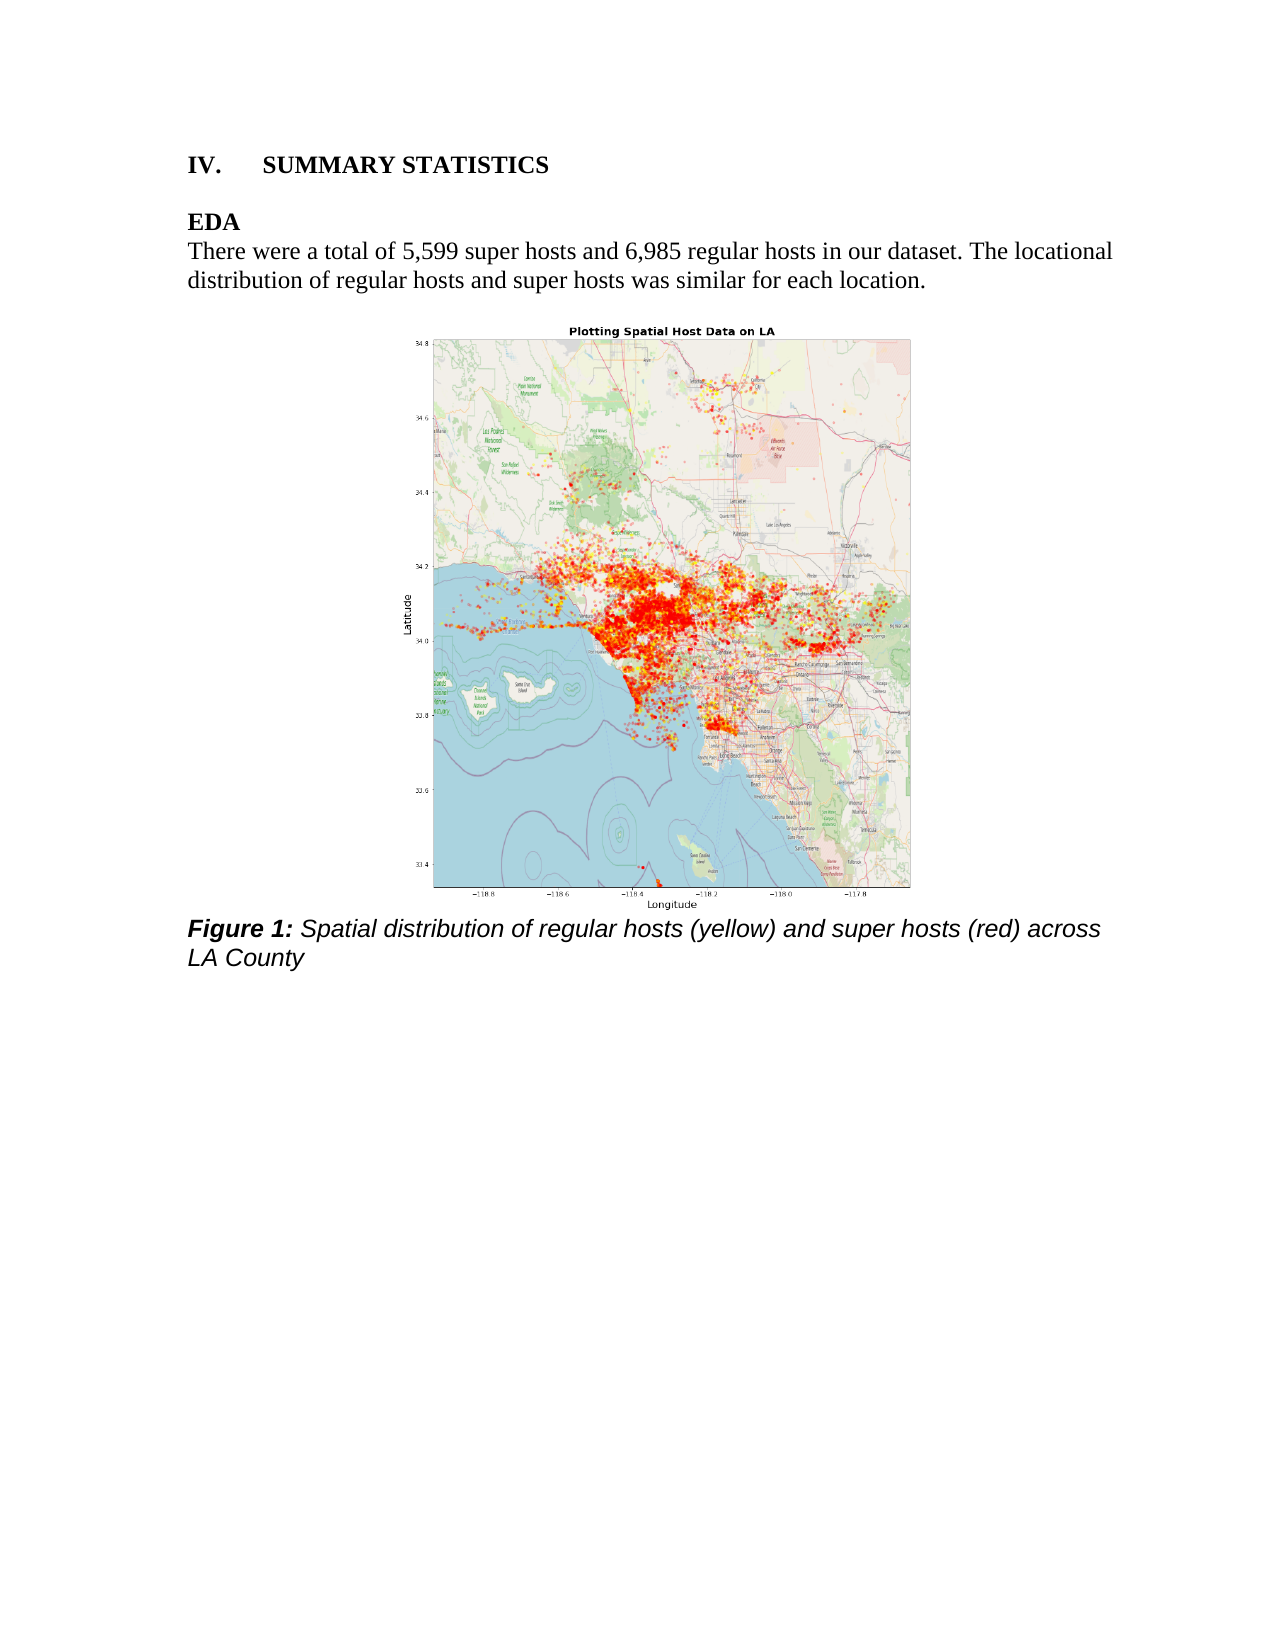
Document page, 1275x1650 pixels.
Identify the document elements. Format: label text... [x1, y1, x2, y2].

text Figure 1: Spatial distribution of regular hosts (yellow) and super hosts (red) across LA County [187, 914, 1125, 972]
text EDA [187, 207, 1125, 236]
picture [398, 322, 914, 914]
text There were a total of 5,599 super hosts and 6,985 regular hosts in our dataset. The locational distribution of regular hosts and super hosts was similar for each location. [187, 236, 1125, 294]
list SUMMARY STATISTICS [187, 150, 1125, 179]
